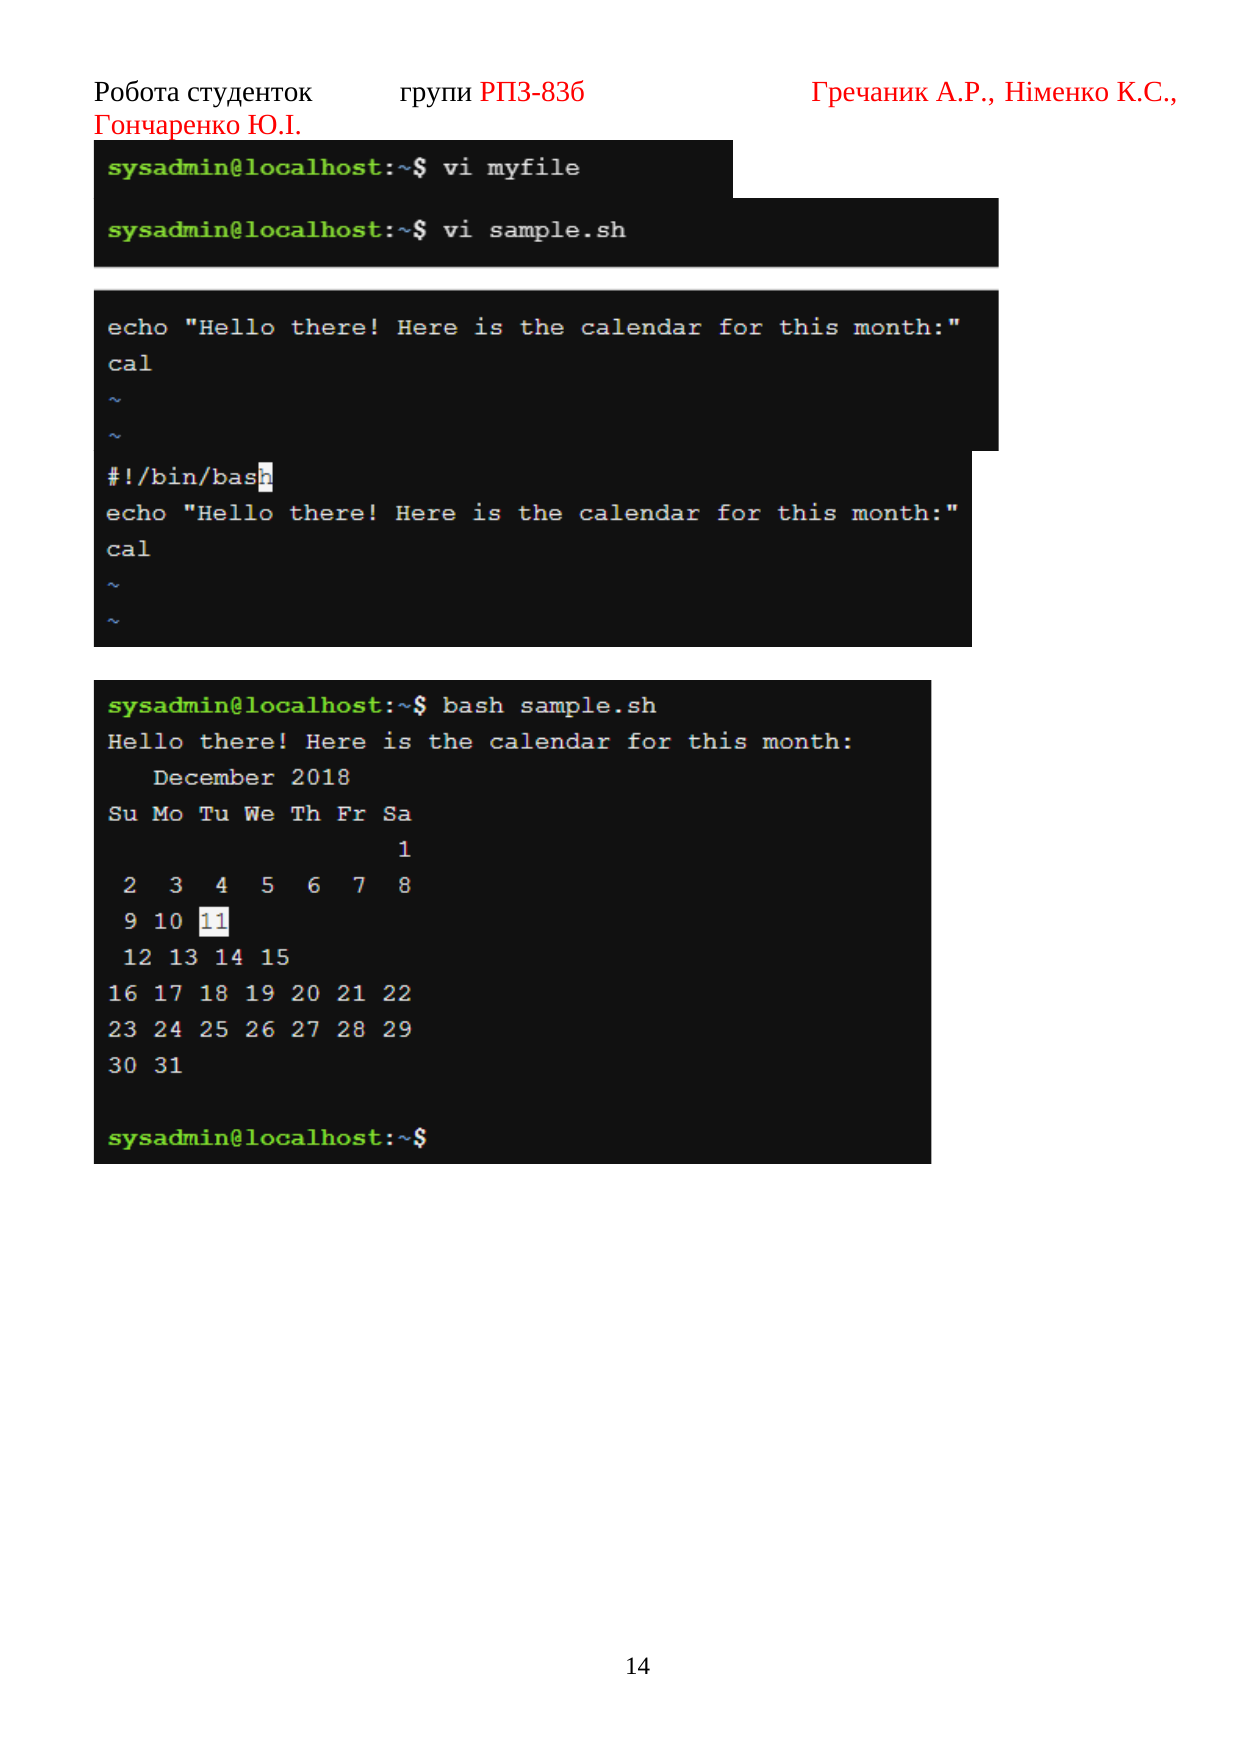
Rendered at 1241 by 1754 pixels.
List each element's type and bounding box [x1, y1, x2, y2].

picture [93, 680, 932, 1164]
picture [93, 140, 999, 647]
